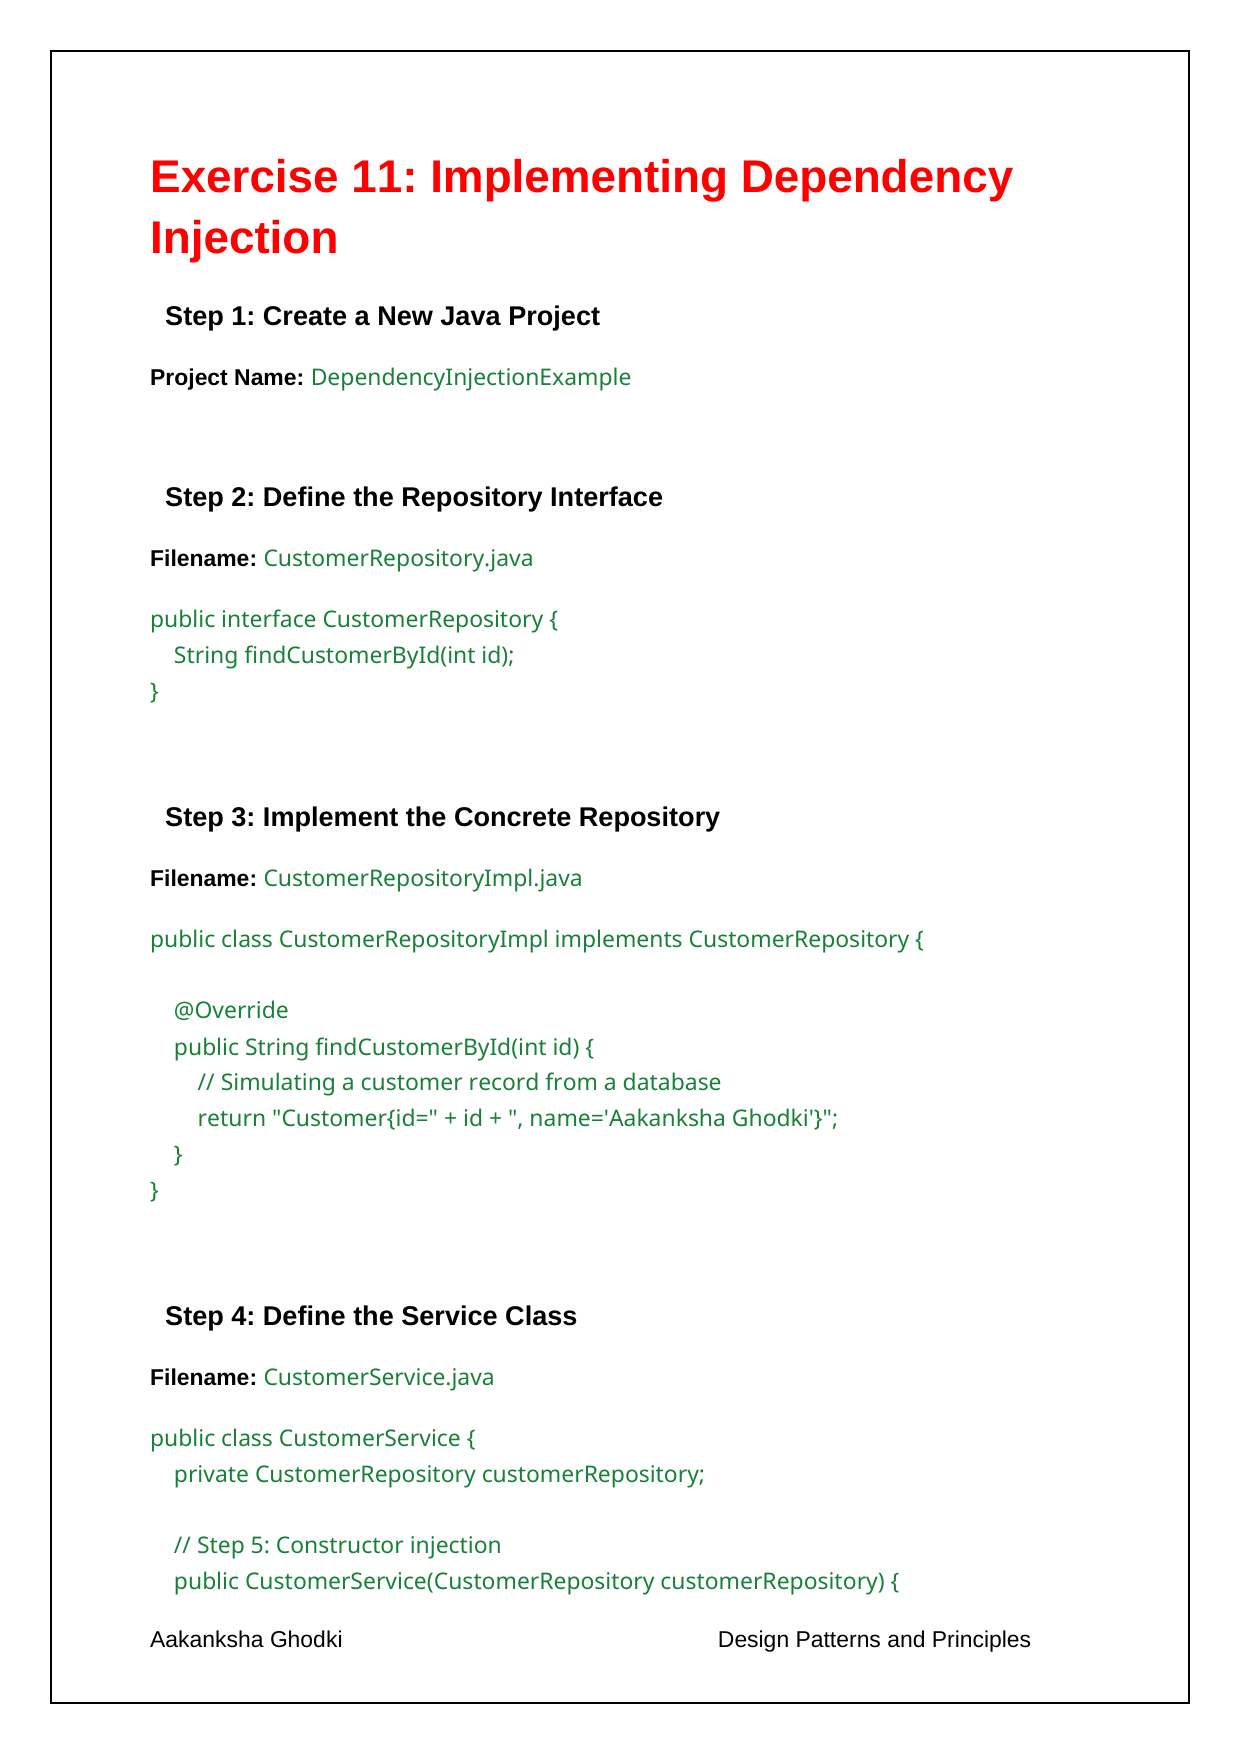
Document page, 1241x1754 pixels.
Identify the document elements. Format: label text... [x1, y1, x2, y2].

subtitle Step 1: Create a New Java Project [150, 300, 1090, 331]
text Filename: CustomerRepository.java [150, 542, 1090, 574]
text public class CustomerService { [150, 1422, 1090, 1453]
text @Override [150, 994, 1090, 1026]
text public String findCustomerById(int id) { [150, 1030, 1090, 1062]
text String findCustomerById(int id); [150, 639, 1090, 671]
subtitle Step 4: Define the Service Class [150, 1300, 1090, 1331]
text // Step 5: Constructor injection [150, 1529, 1090, 1561]
text public CustomerService(CustomerRepository customerRepository) { [150, 1565, 1090, 1597]
subtitle Step 3: Implement the Concrete Repository [150, 801, 1090, 832]
text Exercise 11: Implementing Dependency Injection [150, 150, 1090, 263]
text } [150, 1138, 1090, 1169]
text public class CustomerRepositoryImpl implements CustomerRepository { [150, 923, 1090, 954]
text Filename: CustomerService.java [150, 1361, 1090, 1392]
subtitle Step 2: Define the Repository Interface [150, 481, 1090, 513]
text public interface CustomerRepository { [150, 603, 1090, 634]
text // Simulating a customer record from a database [150, 1066, 1090, 1098]
text } [150, 675, 1090, 706]
text Project Name: DependencyInjectionExample [150, 361, 1090, 392]
text Filename: CustomerRepositoryImpl.java [150, 862, 1090, 893]
text private CustomerRepository customerRepository; [150, 1457, 1090, 1489]
text return "Customer{id=" + id + ", name='Aakanksha Ghodki'}"; [150, 1102, 1090, 1133]
text } [150, 1174, 1090, 1205]
